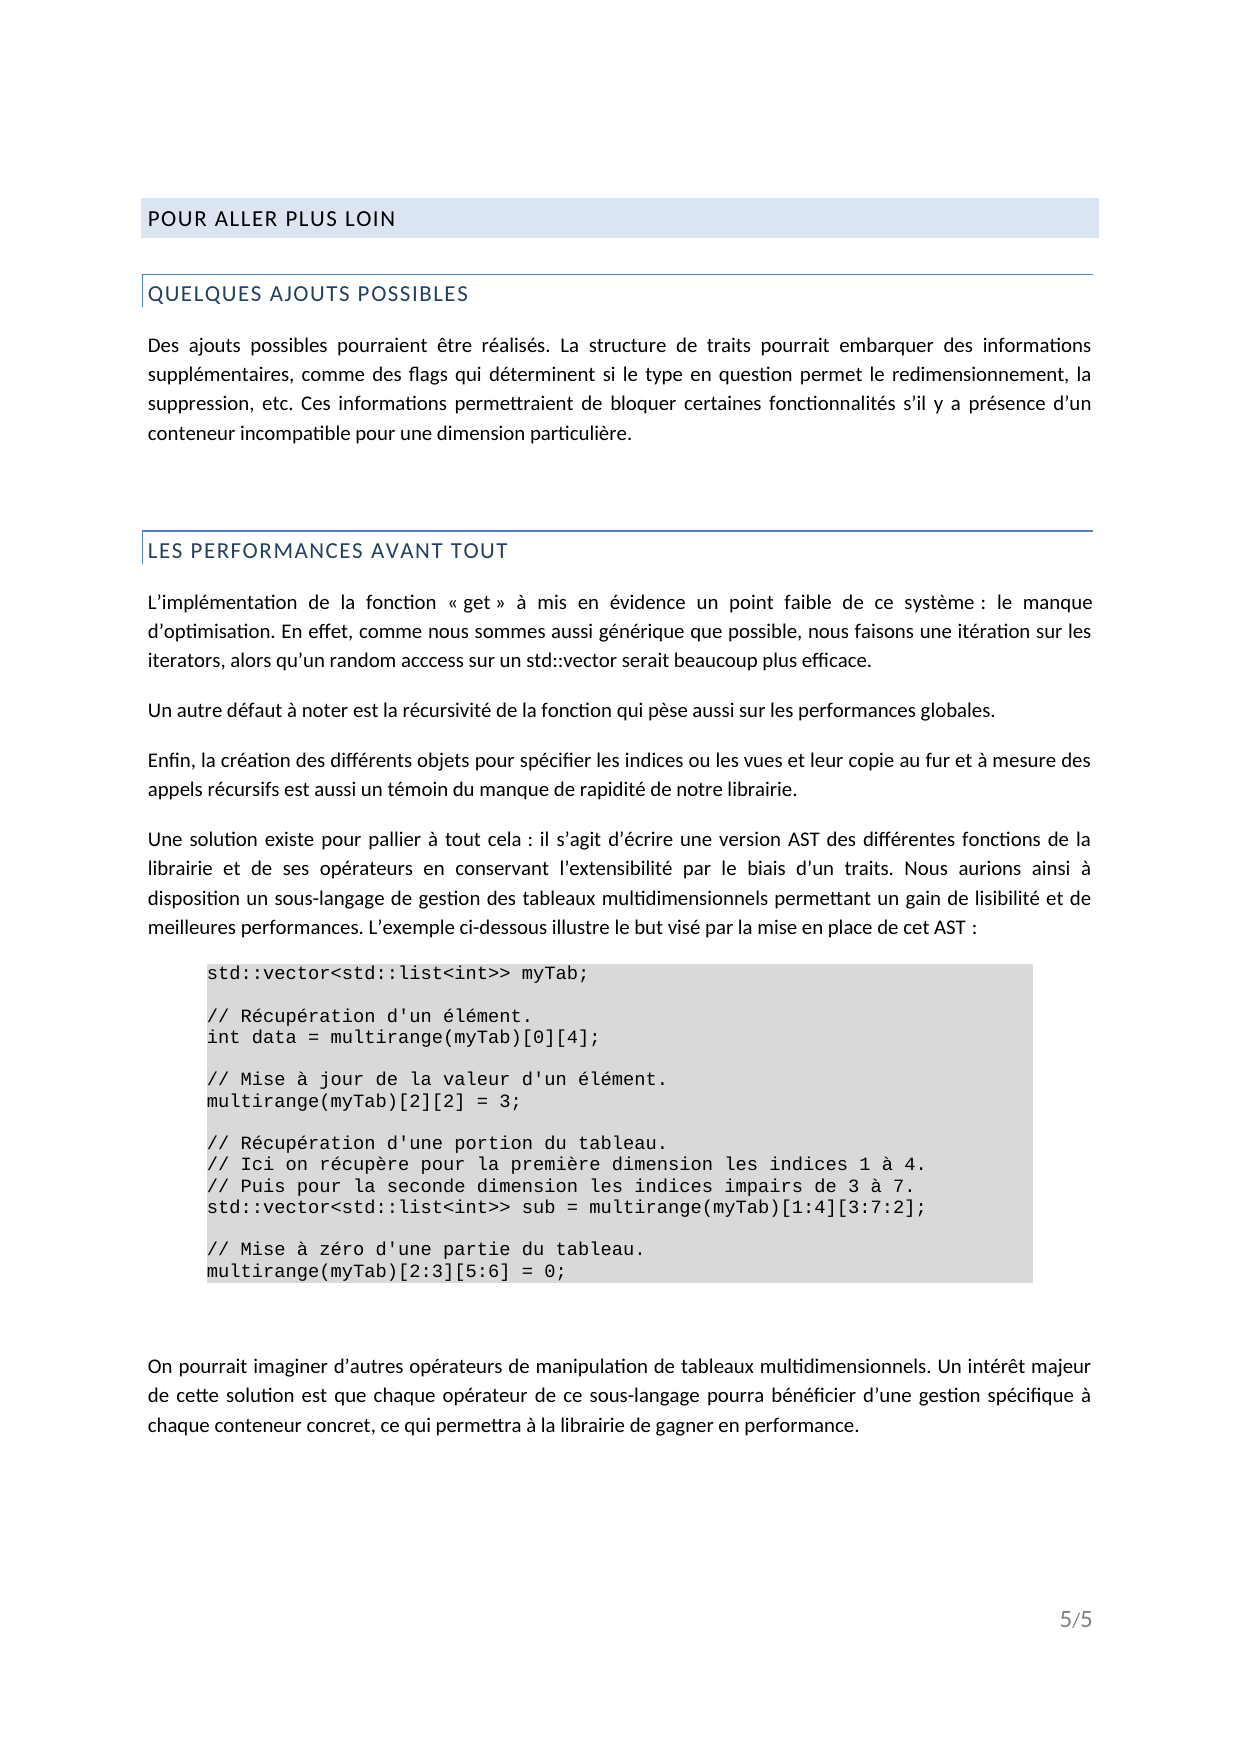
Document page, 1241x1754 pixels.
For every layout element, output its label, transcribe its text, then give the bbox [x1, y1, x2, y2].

text multirange(myTab)[2:3][5:6] = 0; [207, 1261, 1033, 1283]
text Un autre défaut à noter est la récursivité de la fonction qui pèse aussi sur les performances globales. [148, 697, 1093, 723]
text // Ici on récupère pour la première dimension les indices 1 à 4. [207, 1155, 1033, 1176]
text // Puis pour la seconde dimension les indices impairs de 3 à 7. [207, 1176, 1033, 1198]
text std::vector<std::list<int>> myTab; [207, 964, 1033, 985]
text std::vector<std::list<int>> sub = multirange(myTab)[1:4][3:7:2]; [207, 1198, 1033, 1219]
text // Mise à zéro d'une partie du tableau. [207, 1240, 1033, 1261]
text Une solution existe pour pallier à tout cela : il s’agit d’écrire une version AST des différentes fonctions de la librairie et de ses opérateurs en conservant l’extensibilité par le biais d’un traits. Nous aurions ainsi à disposition un sous-langage de gestion des tableaux multidimensionnels permettant un gain de lisibilité et de meilleures performances. L’exemple ci-dessous illustre le but visé par la mise en place de cet AST : [148, 826, 1093, 939]
subtitle Quelques ajouts possibles [143, 275, 1093, 307]
text Des ajouts possibles pourraient être réalisés. La structure de traits pourrait embarquer des informations supplémentaires, comme des flags qui déterminent si le type en question permet le redimensionnement, la suppression, etc. Ces informations permettraient de bloquer certaines fonctionnalités s’il y a présence d’un conteneur incompatible pour une dimension particulière. [148, 332, 1093, 445]
text // Récupération d'une portion du tableau. [207, 1134, 1033, 1155]
text Enfin, la création des différents objets pour spécifier les indices ou les vues et leur copie au fur et à mesure des appels récursifs est aussi un témoin du manque de rapidité de notre librairie. [148, 747, 1093, 802]
text int data = multirange(myTab)[0][4]; [207, 1028, 1033, 1049]
text // Mise à jour de la valeur d'un élément. [207, 1070, 1033, 1091]
text // Récupération d'un élément. [207, 1006, 1033, 1028]
text L’implémentation de la fonction « get » à mis en évidence un point faible de ce système : le manque d’optimisation. En effet, comme nous sommes aussi générique que possible, nous faisons une itération sur les iterators, alors qu’un random acccess sur un std::vector serait beaucoup plus efficace. [148, 589, 1093, 673]
text On pourrait imaginer d’autres opérateurs de manipulation de tableaux multidimensionnels. Un intérêt majeur de cette solution est que chaque opérateur de ce sous-langage pourra bénéficier d’une gestion spécifique à chaque conteneur concret, ce qui permettra à la librairie de gagner en performance. [148, 1353, 1093, 1437]
subtitle Les performances avant tout [143, 532, 1093, 564]
subtitle Pour aller plus loin [148, 204, 1093, 232]
text multirange(myTab)[2][2] = 3; [207, 1091, 1033, 1113]
